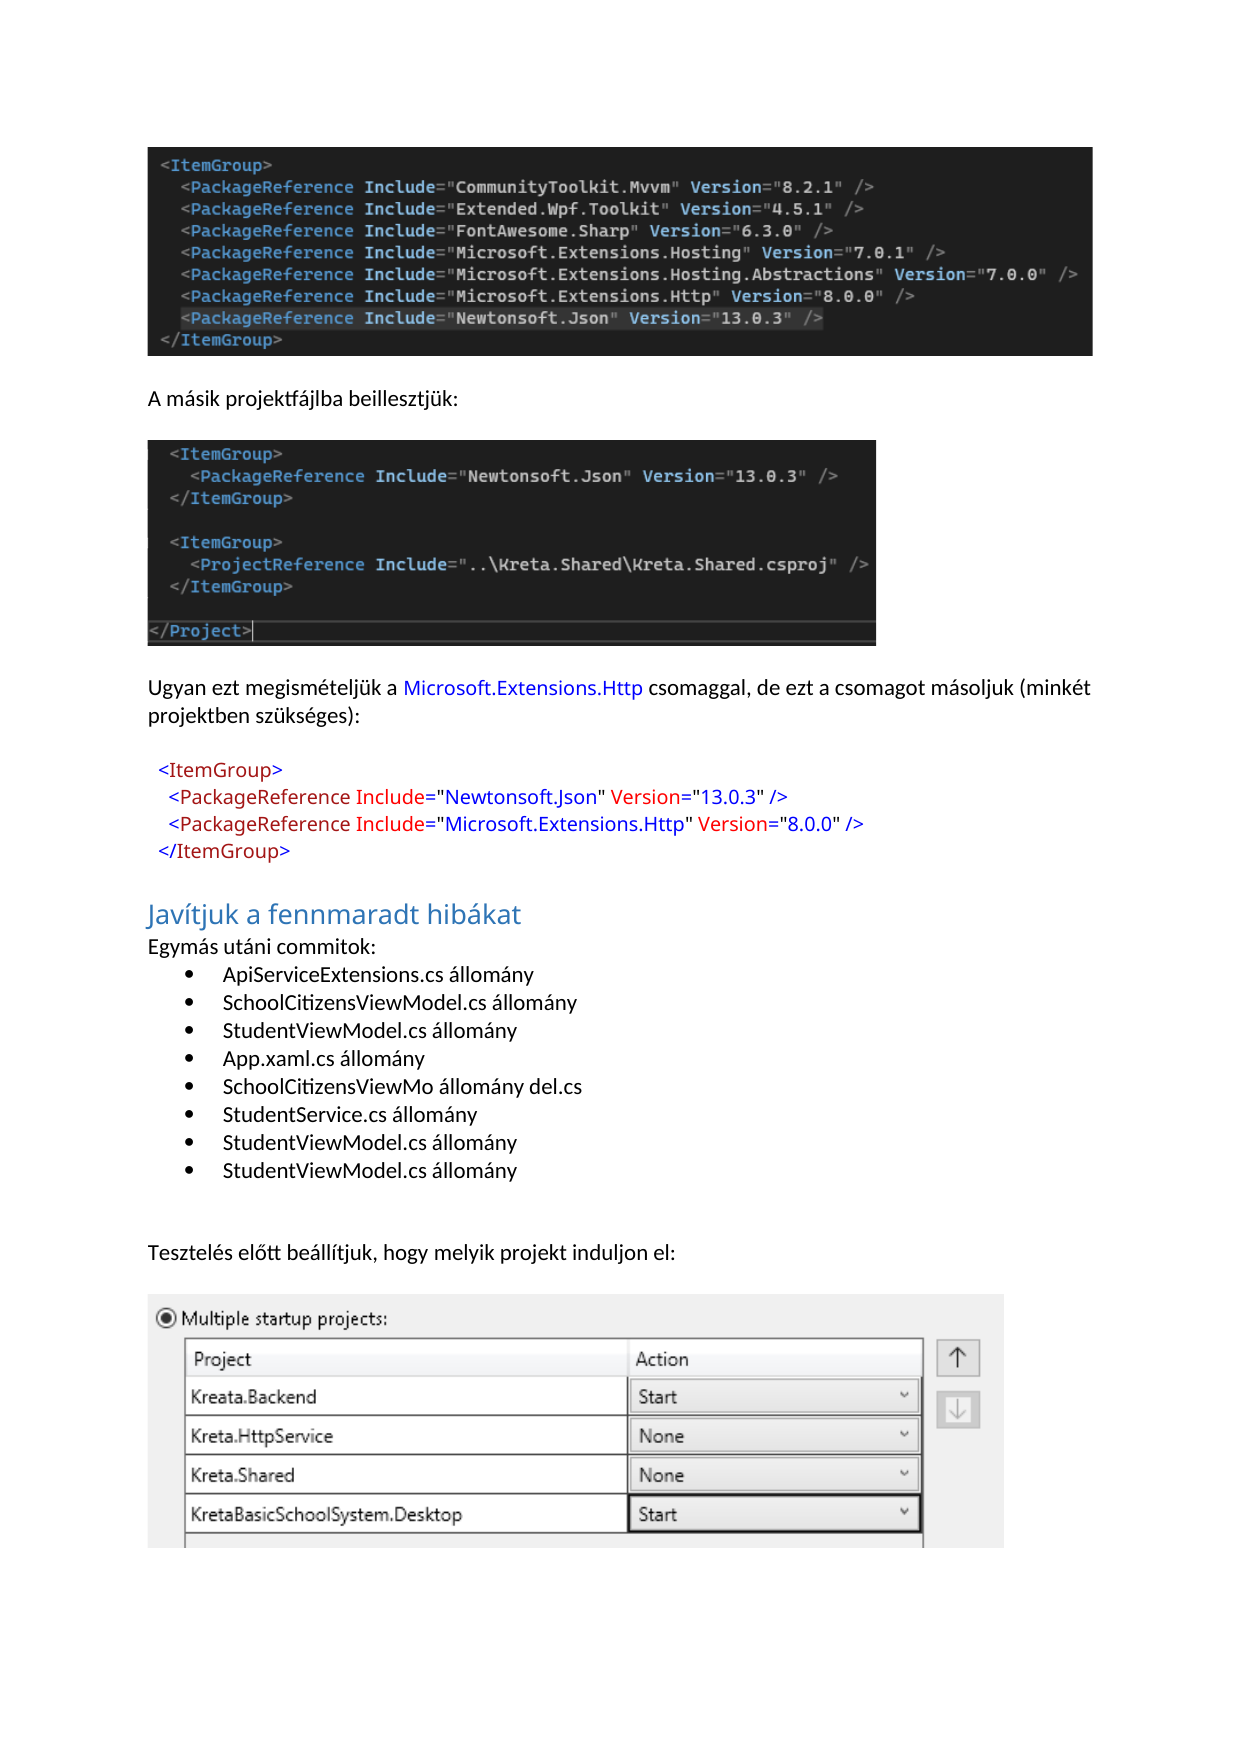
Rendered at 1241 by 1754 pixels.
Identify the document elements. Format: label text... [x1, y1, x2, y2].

text A másik projektfájlba beillesztjük: [148, 384, 1093, 412]
text Egymás utáni commitok: [148, 932, 1093, 960]
text <PackageReference Include="Microsoft.Extensions.Http" Version="8.0.0" /> [148, 810, 1093, 837]
list StudentViewModel.cs állomány [185, 1016, 1093, 1044]
picture [147, 1294, 1004, 1548]
text Tesztelés előtt beállítjuk, hogy melyik projekt induljon el: [148, 1238, 1093, 1266]
list SchoolCitizensViewModel.cs állomány [185, 988, 1093, 1016]
picture [147, 440, 877, 646]
list App.xaml.cs állomány [185, 1044, 1093, 1072]
list StudentService.cs állomány [185, 1100, 1093, 1128]
list StudentViewModel.cs állomány [185, 1128, 1093, 1156]
text Ugyan ezt megismételjük a Microsoft.Extensions.Http csomaggal, de ezt a csomagot másoljuk (minkét projektben szükséges): [148, 673, 1093, 729]
list ApiServiceExtensions.cs állomány [185, 960, 1093, 988]
text <PackageReference Include="Newtonsoft.Json" Version="13.0.3" /> [148, 783, 1093, 810]
subtitle Javítjuk a fennmaradt hibákat [148, 895, 1093, 932]
list StudentViewModel.cs állomány [185, 1156, 1093, 1184]
text <ItemGroup> [148, 756, 1093, 783]
text </ItemGroup> [148, 837, 1093, 864]
list SchoolCitizensViewMo állomány del.cs [185, 1072, 1093, 1100]
picture [147, 147, 1093, 356]
